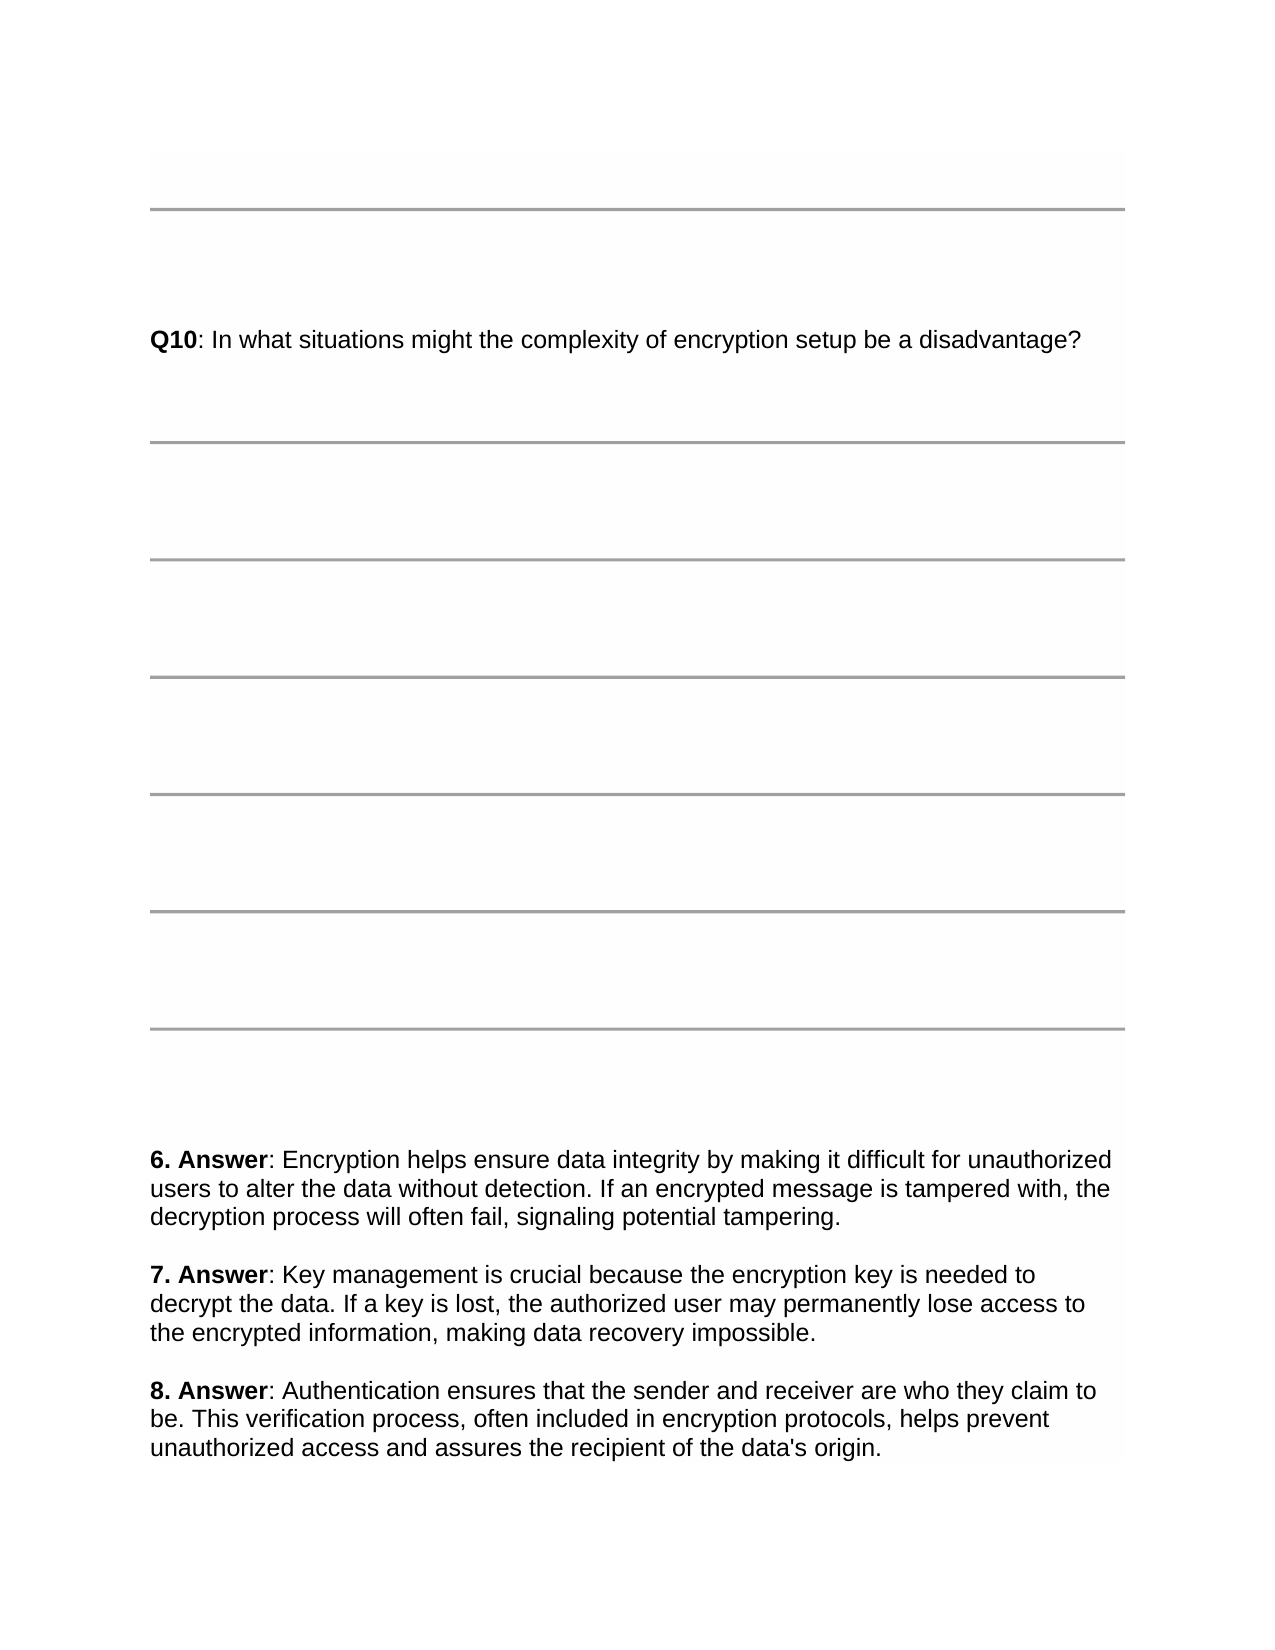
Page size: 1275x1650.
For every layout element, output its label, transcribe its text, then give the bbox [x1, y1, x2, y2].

text 6. Answer: Encryption helps ensure data integrity by making it difficult for unauthorized users to alter the data without detection. If an encrypted message is tampered with, the decryption process will often fail, signaling potential tampering. [150, 1145, 1125, 1231]
text 8. Answer: Authentication ensures that the sender and receiver are who they claim to be. This verification process, often included in encryption protocols, helps prevent unauthorized access and assures the recipient of the data's origin. [150, 1376, 1125, 1462]
text 7. Answer: Key management is crucial because the encryption key is needed to decrypt the data. If a key is lost, the authorized user may permanently lose access to the encrypted information, making data recovery impossible. [150, 1260, 1125, 1346]
text Q10: In what situations might the complexity of encryption setup be a disadvantage? [150, 325, 1125, 354]
